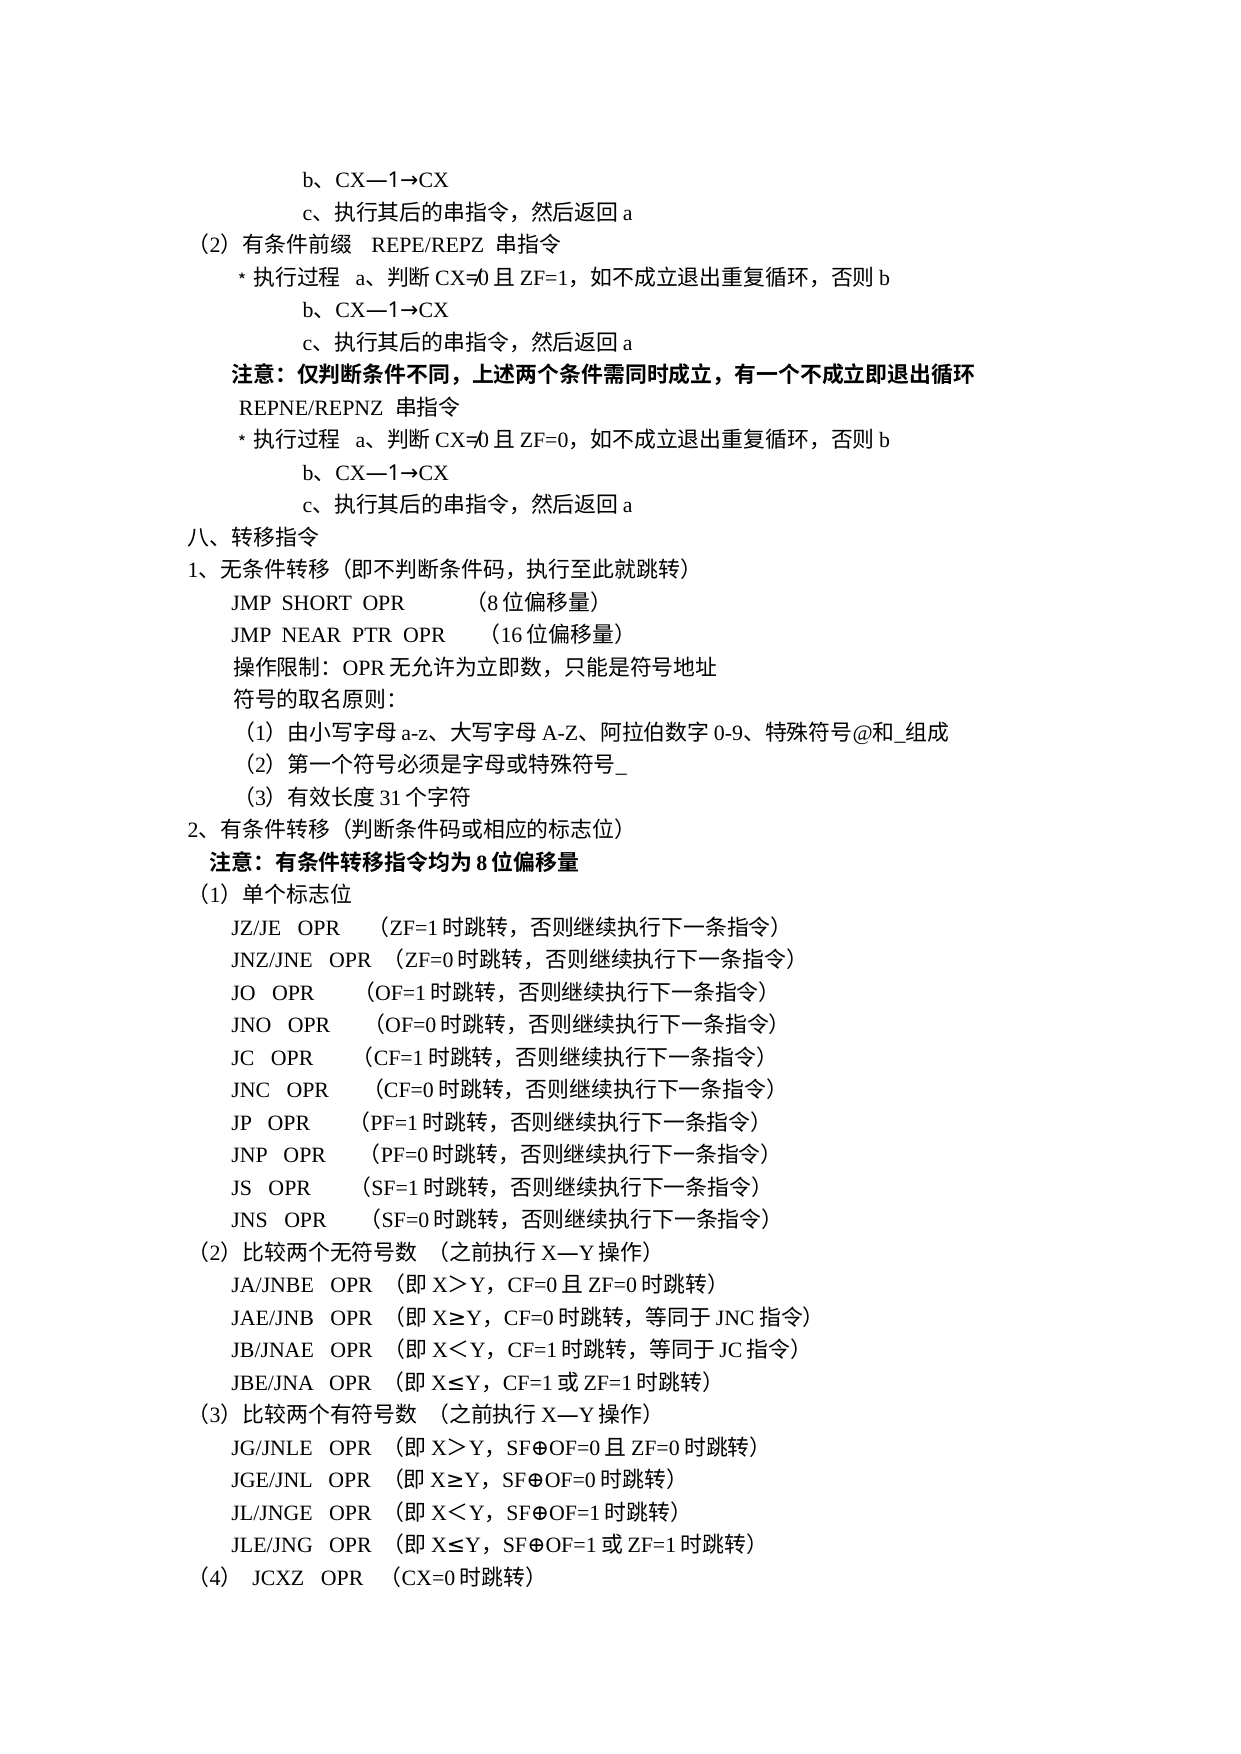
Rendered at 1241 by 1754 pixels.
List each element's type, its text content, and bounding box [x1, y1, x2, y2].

text （2）有条件前缀 REPE/REPZ 串指令 [187, 227, 1053, 259]
text c、执行其后的串指令，然后返回a [187, 487, 1053, 519]
text 注意：有条件转移指令均为8位偏移量 [187, 844, 1053, 877]
text （4） JCXZ OPR （CX=0时跳转） [187, 1559, 1053, 1592]
text JMP NEAR PTR OPR （16位偏移量） [187, 617, 1053, 649]
text JL/JNGE OPR （即X＜Y，SF⊕OF=1时跳转） [187, 1494, 1053, 1527]
text 符号的取名原则： [187, 682, 1053, 714]
text c、执行其后的串指令，然后返回a [187, 324, 1053, 357]
text （2）比较两个无符号数 （之前执行X—Y操作） [187, 1234, 1053, 1267]
text JNO OPR （OF=0时跳转，否则继续执行下一条指令） [187, 1007, 1053, 1039]
text 操作限制：OPR无允许为立即数，只能是符号地址 [187, 649, 1053, 682]
text b、CX—1→CX [187, 454, 1053, 487]
text ﹡执行过程 a、判断CX≠0且ZF=0，如不成立退出重复循环，否则b [187, 422, 1053, 454]
text （1）单个标志位 [187, 877, 1053, 909]
text JGE/JNL OPR （即X≥Y，SF⊕OF=0时跳转） [187, 1462, 1053, 1494]
text JBE/JNA OPR （即X≤Y，CF=1或ZF=1时跳转） [187, 1364, 1053, 1397]
text JO OPR （OF=1时跳转，否则继续执行下一条指令） [187, 974, 1053, 1007]
text JNZ/JNE OPR （ZF=0时跳转，否则继续执行下一条指令） [187, 942, 1053, 974]
text JNP OPR （PF=0时跳转，否则继续执行下一条指令） [187, 1137, 1053, 1169]
text 1、无条件转移（即不判断条件码，执行至此就跳转） [187, 552, 1053, 584]
text JZ/JE OPR （ZF=1时跳转，否则继续执行下一条指令） [187, 909, 1053, 942]
text JMP SHORT OPR （8位偏移量） [187, 584, 1053, 617]
text 八、转移指令 [187, 519, 1053, 552]
text b、CX—1→CX [187, 162, 1053, 194]
text c、执行其后的串指令，然后返回a [187, 194, 1053, 227]
text JAE/JNB OPR （即X≥Y，CF=0时跳转，等同于JNC指令） [187, 1299, 1053, 1332]
text JC OPR （CF=1时跳转，否则继续执行下一条指令） [187, 1039, 1053, 1072]
text （2）第一个符号必须是字母或特殊符号_ [187, 747, 1053, 779]
text JNS OPR （SF=0时跳转，否则继续执行下一条指令） [187, 1202, 1053, 1234]
text （3）比较两个有符号数 （之前执行X—Y操作） [187, 1397, 1053, 1429]
text 2、有条件转移（判断条件码或相应的标志位） [187, 812, 1053, 844]
text ﹡执行过程 a、判断CX≠0且ZF=1，如不成立退出重复循环，否则b [187, 259, 1053, 292]
text 注意：仅判断条件不同，上述两个条件需同时成立，有一个不成立即退出循环 [187, 357, 1053, 389]
text JG/JNLE OPR （即X＞Y，SF⊕OF=0且ZF=0时跳转） [187, 1429, 1053, 1462]
text （1）由小写字母a-z、大写字母A-Z、阿拉伯数字0-9、特殊符号@和_组成 [187, 714, 1053, 747]
text JNC OPR （CF=0时跳转，否则继续执行下一条指令） [187, 1072, 1053, 1104]
text JP OPR （PF=1时跳转，否则继续执行下一条指令） [187, 1104, 1053, 1137]
text JB/JNAE OPR （即X＜Y，CF=1时跳转，等同于JC指令） [187, 1332, 1053, 1364]
text JS OPR （SF=1时跳转，否则继续执行下一条指令） [187, 1169, 1053, 1202]
text REPNE/REPNZ 串指令 [187, 389, 1053, 422]
text JLE/JNG OPR （即X≤Y，SF⊕OF=1或ZF=1时跳转） [187, 1527, 1053, 1559]
text JA/JNBE OPR （即X＞Y，CF=0且ZF=0时跳转） [187, 1267, 1053, 1299]
text b、CX—1→CX [187, 292, 1053, 324]
text （3）有效长度31个字符 [187, 779, 1053, 812]
